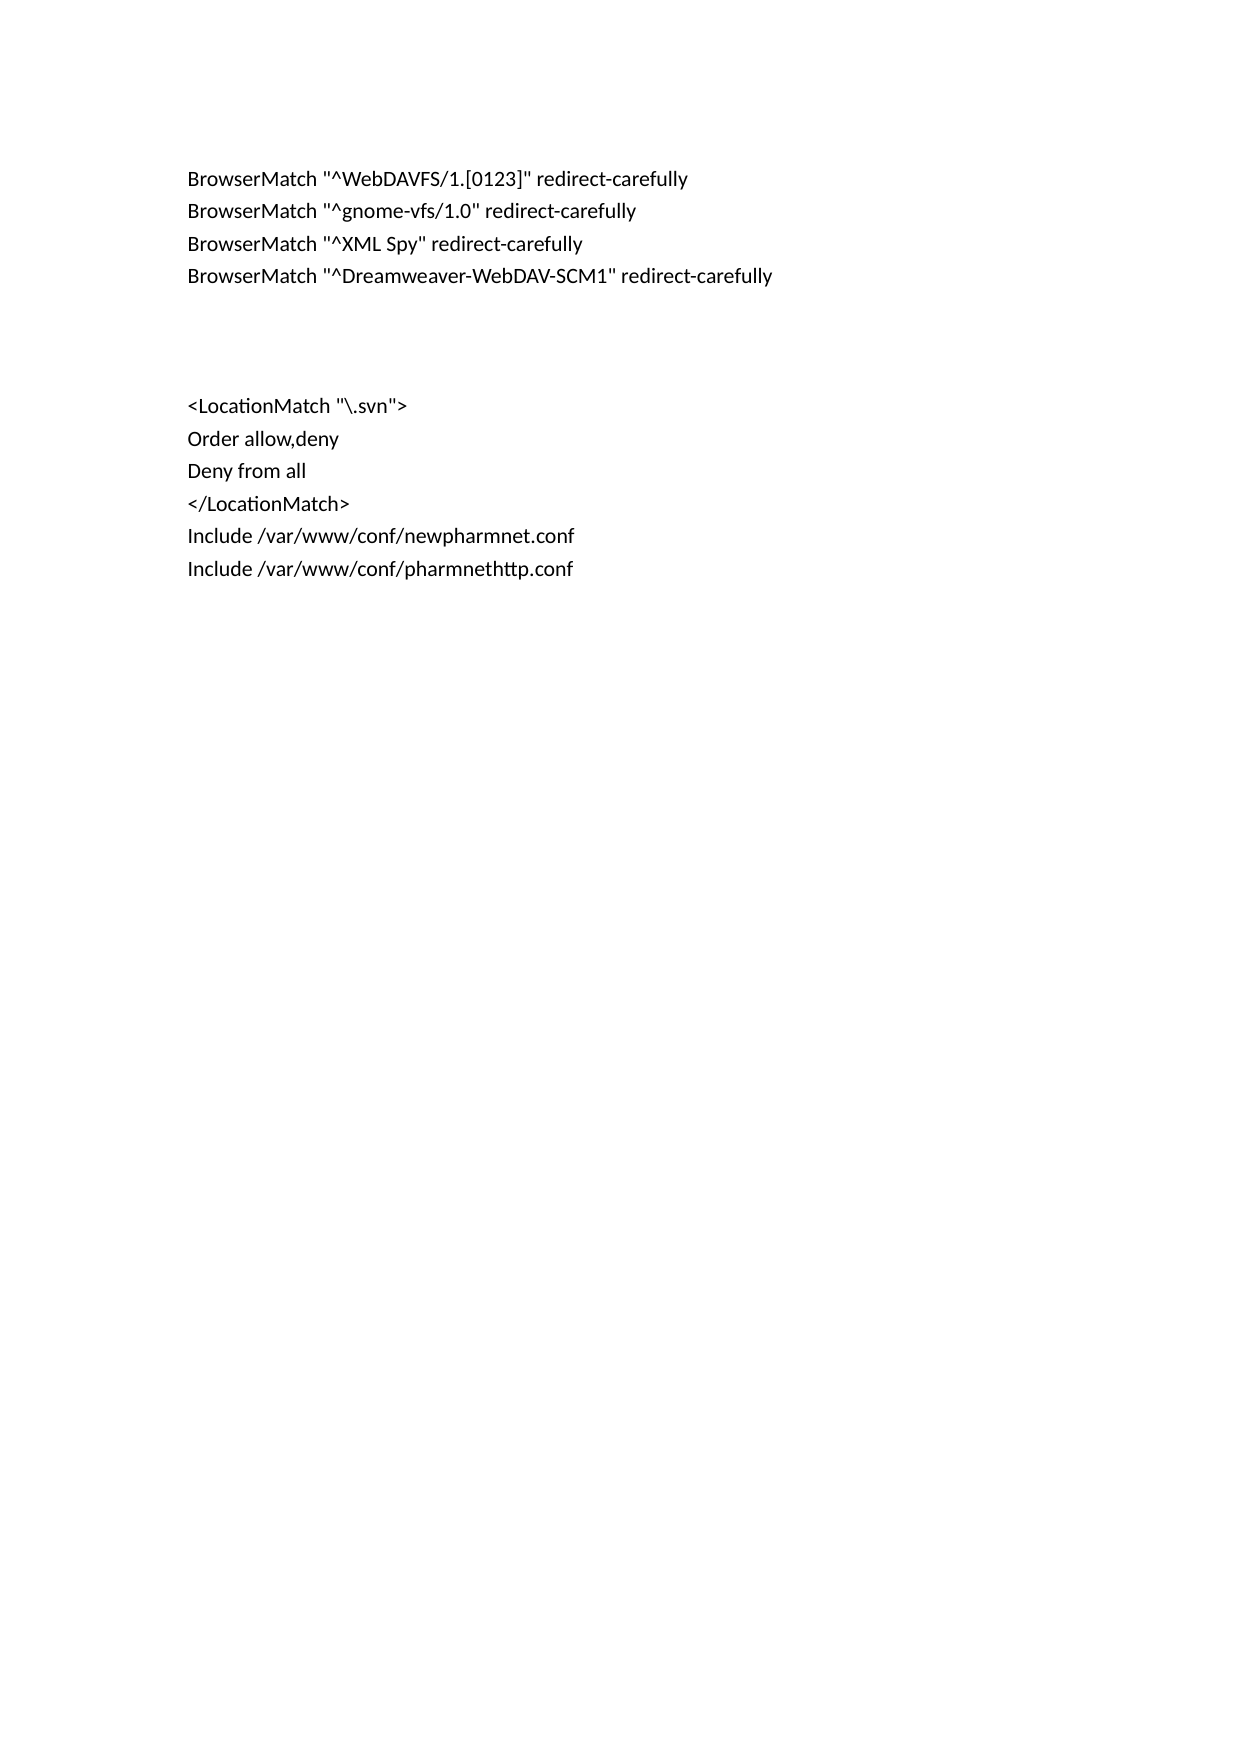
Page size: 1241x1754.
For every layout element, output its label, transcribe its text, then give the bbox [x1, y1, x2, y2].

text <LocationMatch "\.svn"> [187, 389, 1053, 422]
text Deny from all [187, 454, 1053, 487]
text Include /var/www/conf/newpharmnet.conf [187, 519, 1053, 552]
text Order allow,deny [187, 422, 1053, 454]
text </LocationMatch> [187, 487, 1053, 519]
text BrowserMatch "^Dreamweaver-WebDAV-SCM1" redirect-carefully [187, 259, 1053, 292]
text Include /var/www/conf/pharmnethttp.conf [187, 552, 1053, 584]
text BrowserMatch "^gnome-vfs/1.0" redirect-carefully [187, 194, 1053, 227]
text BrowserMatch "^WebDAVFS/1.[0123]" redirect-carefully [187, 162, 1053, 194]
text BrowserMatch "^XML Spy" redirect-carefully [187, 227, 1053, 259]
